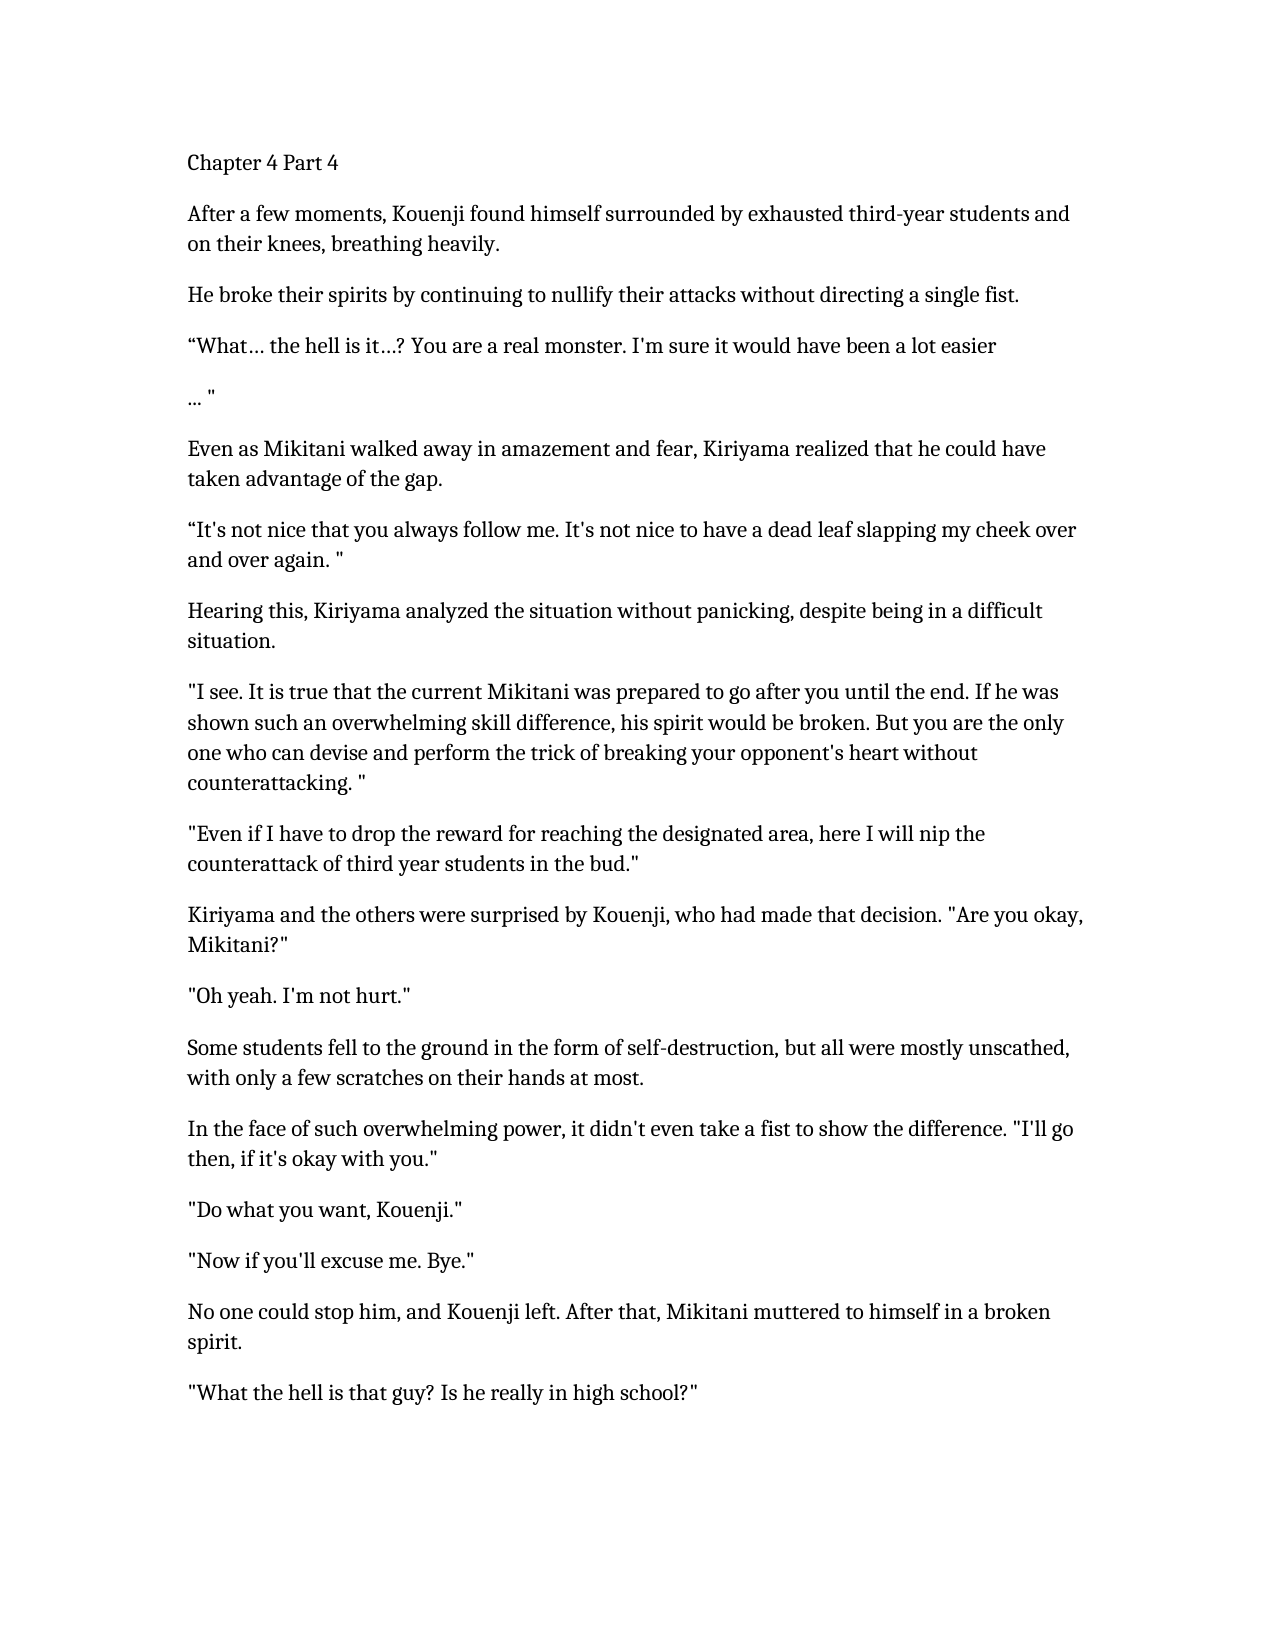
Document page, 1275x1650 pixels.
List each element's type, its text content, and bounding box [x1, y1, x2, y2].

text Some students fell to the ground in the form of self-destruction, but all were mostly unscathed, with only a few scratches on their hands at most. [187, 1034, 1087, 1091]
text “It's not nice that you always follow me. It's not nice to have a dead leaf slapping my cheek over and over again. " [187, 517, 1087, 573]
text Chapter 4 Part 4 [187, 150, 1087, 176]
text “What… the hell is it…? You are a real monster. I'm sure it would have been a lot easier [187, 333, 1087, 360]
text Hearing this, Kiriyama analyzed the situation without panicking, despite being in a difficult situation. [187, 598, 1087, 654]
text "I see. It is true that the current Mikitani was prepared to go after you until the end. If he was shown such an overwhelming skill difference, his spirit would be broken. But you are the only one who can devise and perform the trick of breaking your opponent's heart without counterattacking. " [187, 679, 1087, 796]
text He broke their spirits by continuing to nullify their attacks without directing a single fist. [187, 282, 1087, 309]
text In the face of such overwhelming power, it didn't even take a fist to show the difference. "I'll go then, if it's okay with you." [187, 1116, 1087, 1172]
text "Now if you'll excuse me. Bye." [187, 1248, 1087, 1274]
text "Oh yeah. I'm not hurt." [187, 983, 1087, 1010]
text After a few moments, Kouenji found himself surrounded by exhausted third-year students and on their knees, breathing heavily. [187, 201, 1087, 258]
text "Even if I have to drop the reward for reaching the designated area, here I will nip the counterattack of third year students in the bud." [187, 821, 1087, 877]
text No one could stop him, and Kouenji left. After that, Mikitani muttered to himself in a broken spirit. [187, 1299, 1087, 1356]
text ... " [187, 384, 1087, 411]
text Kiriyama and the others were surprised by Kouenji, who had made that decision. "Are you okay, Mikitani?" [187, 902, 1087, 959]
text Even as Mikitani walked away in amazement and fear, Kiriyama realized that he could have taken advantage of the gap. [187, 435, 1087, 492]
text "What the hell is that guy? Is he really in high school?" [187, 1380, 1087, 1407]
text "Do what you want, Kouenji." [187, 1197, 1087, 1223]
